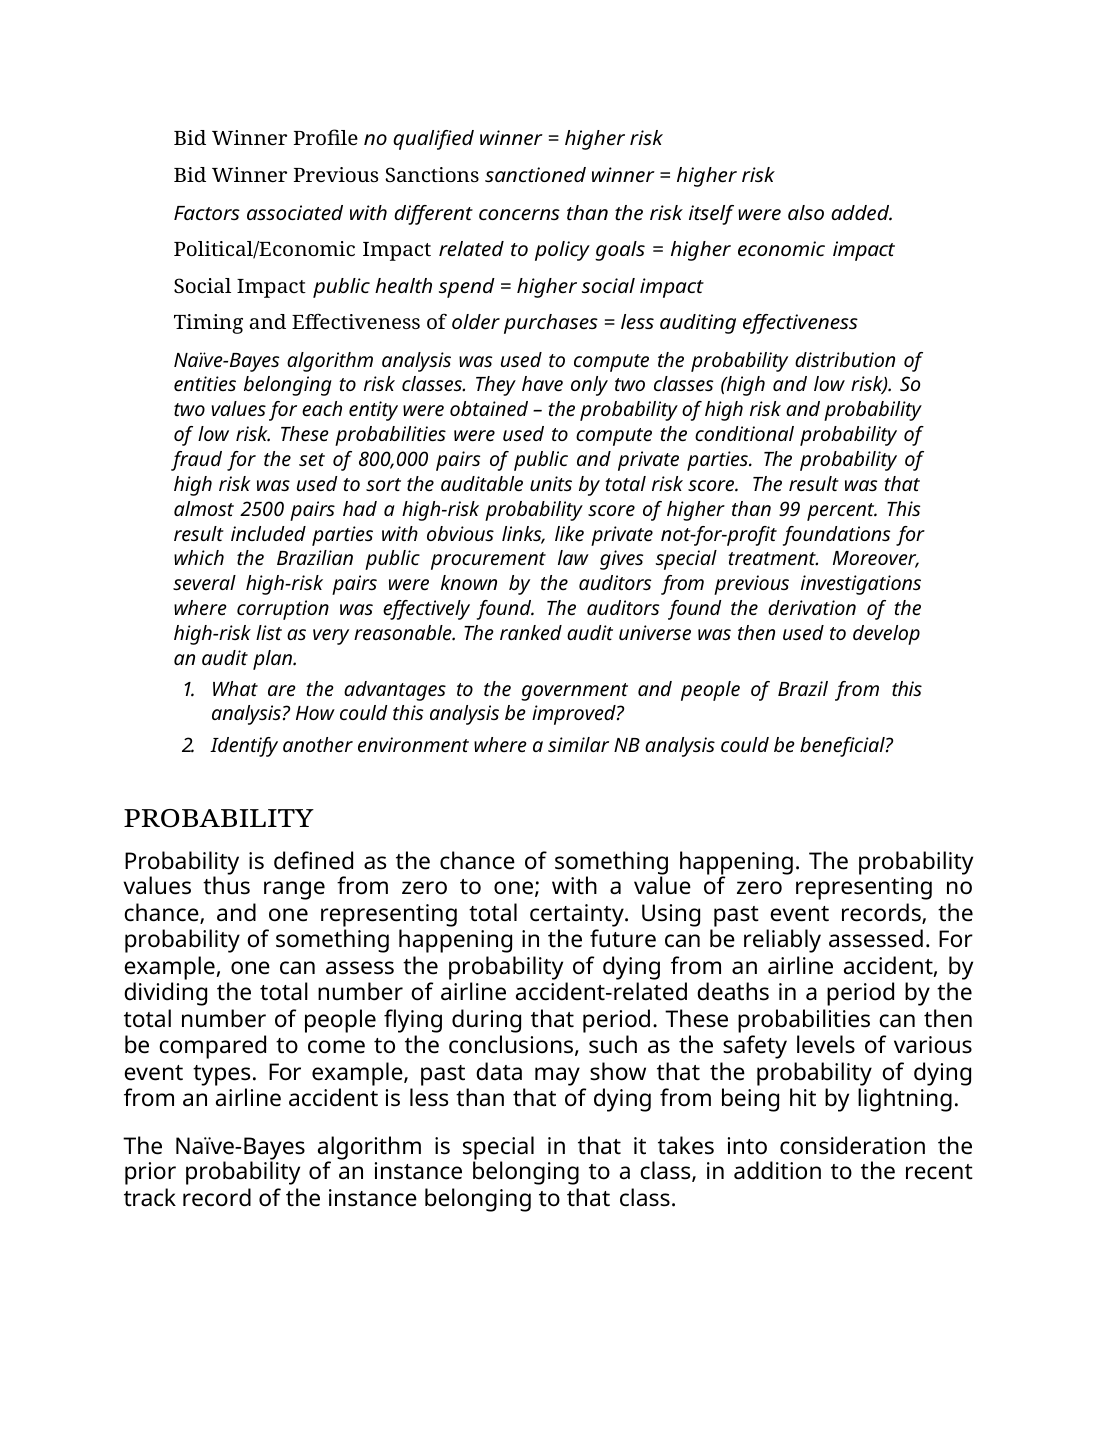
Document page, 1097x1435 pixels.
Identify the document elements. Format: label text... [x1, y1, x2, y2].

text Bid Winner Previous Sanctions sanctioned winner = higher risk [173, 162, 1097, 188]
text Bid Winner Profile no qualified winner = higher risk [173, 124, 1097, 151]
text Factors associated with different concerns than the risk itself were also added. Political/Economic Impact related to policy goals = higher economic impact Social Impact public health spend = higher social impact [173, 199, 897, 299]
list What are the advantages to the government and people of Brazil from this analysis? How could this analysis be improved? [182, 677, 924, 727]
text Naïve-Bayes algorithm analysis was used to compute the probability distribution of entities belonging to risk classes. They have only two classes (high and low risk). So two values for each entity were obtained – the probability of high risk and probability of low risk. These probabilities were used to compute the conditional probability of fraud for the set of 800,000 pairs of public and private parties. The probability of high risk was used to sort the auditable units by total risk score. The result was that almost 2500 pairs had a high-risk probability score of higher than 99 percent. This result included parties with obvious links, like private not-for-profit foundations for which the Brazilian public procurement law gives special treatment. Moreover, several high-risk pairs were known by the auditors from previous investigations where corruption was effectively found. The auditors found the derivation of the high-risk list as very reasonable. The ranked audit universe was then used to develop an audit plan. [173, 348, 924, 671]
list Identify another environment where a similar NB analysis could be beneficial? [182, 731, 1097, 758]
text The Naïve-Bayes algorithm is special in that it takes into consideration the prior probability of an instance belonging to a class, in addition to the recent track record of the instance belonging to that class. [123, 1133, 974, 1213]
subtitle PROBABILITY [123, 800, 1097, 834]
text Probability is defined as the chance of something happening. The probability values thus range from zero to one; with a value of zero representing no chance, and one representing total certainty. Using past event records, the probability of something happening in the future can be reliably assessed. For example, one can assess the probability of dying from an airline accident, by dividing the total number of airline accident-related deaths in a period by the total number of people flying during that period. These probabilities can then be compared to come to the conclusions, such as the safety levels of various event types. For example, past data may show that the probability of dying from an airline accident is less than that of dying from being hit by lightning. [123, 848, 974, 1114]
text Timing and Effectiveness of older purchases = less auditing effectiveness [173, 309, 1097, 336]
